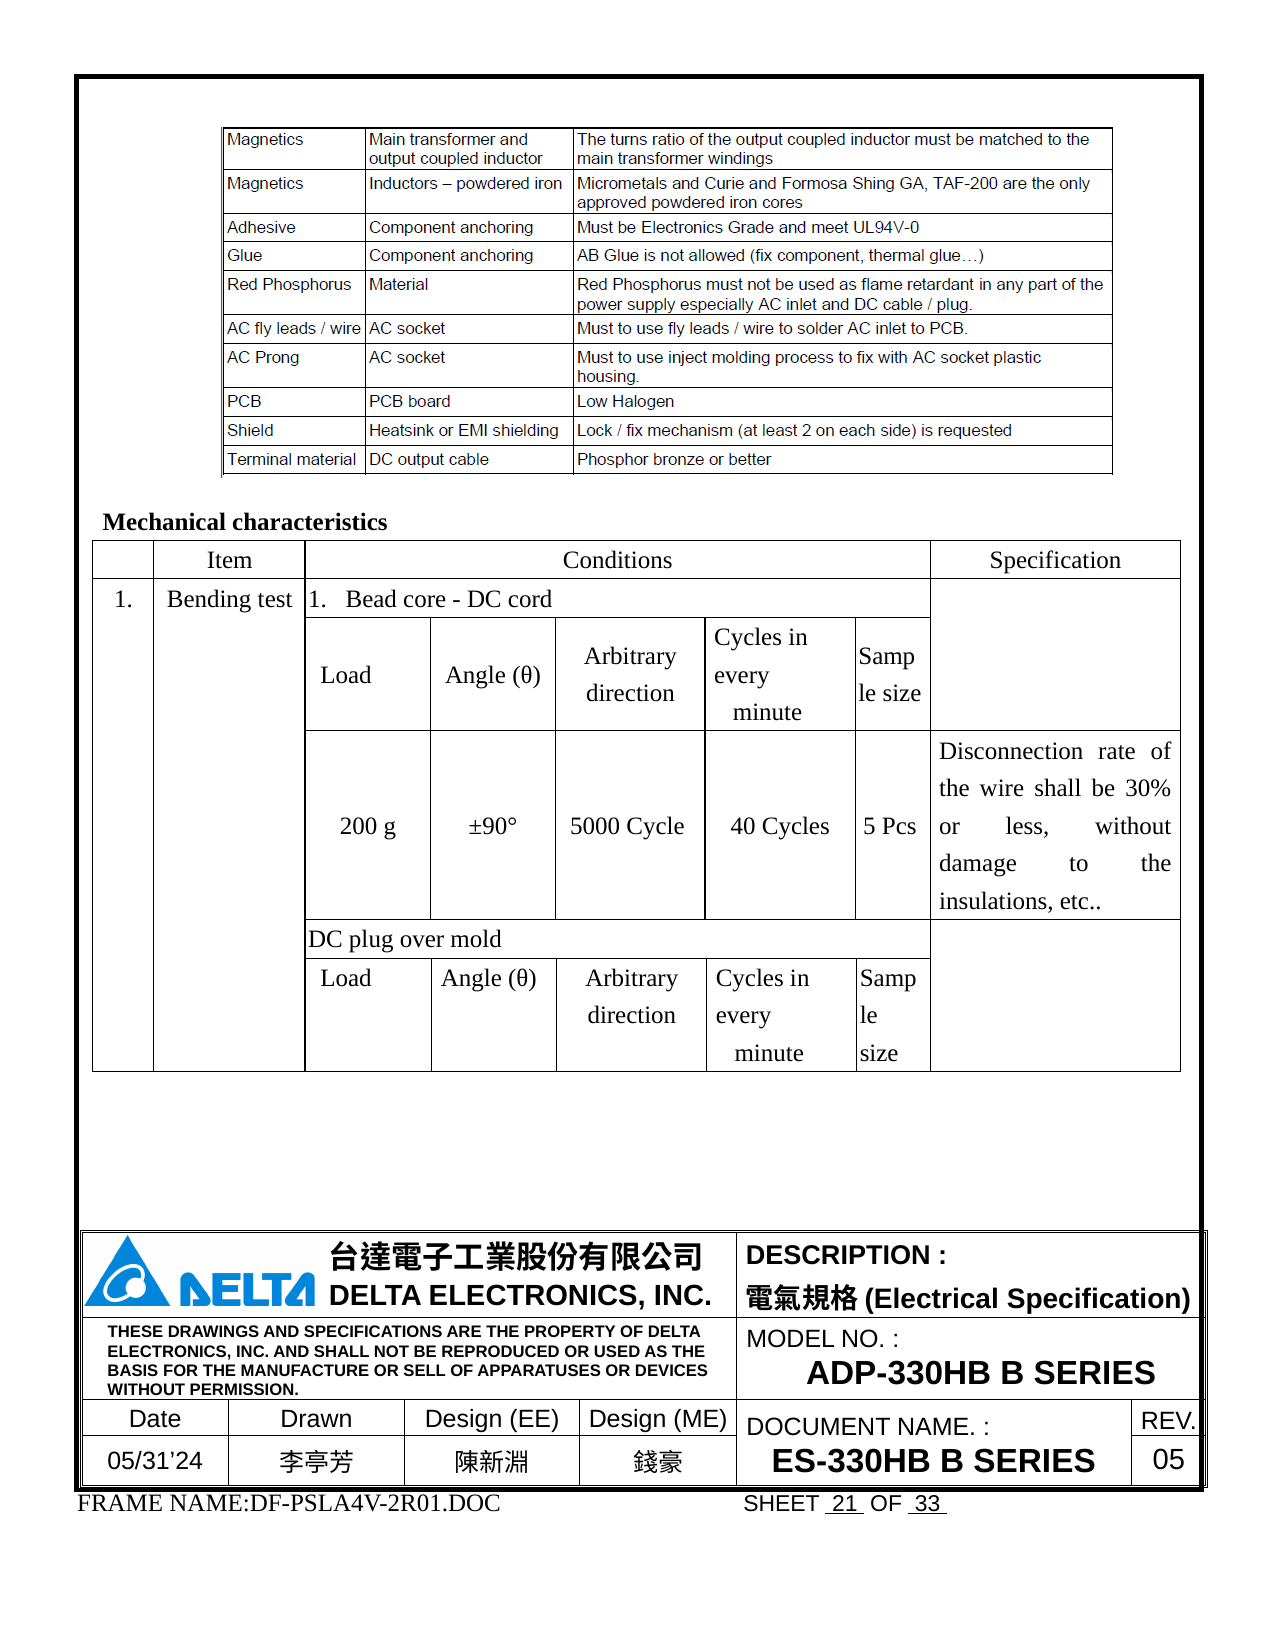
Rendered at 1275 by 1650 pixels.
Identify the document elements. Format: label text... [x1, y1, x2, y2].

table_cell DC plug over mold [306, 920, 930, 957]
table_cell 1. [93, 579, 153, 1071]
table_cell Angle (θ) [431, 618, 555, 730]
table_cell Disconnection rate of the wire shall be 30% or less, without damage to the insulations, etc.. [931, 731, 1180, 919]
table_cell ±90° [431, 731, 555, 919]
table_cell [931, 920, 1180, 1071]
table_cell Arbitrary direction [556, 618, 704, 730]
table_cell Load [306, 959, 431, 1071]
table_cell 200 g [306, 731, 430, 919]
table_cell Angle (θ) [432, 959, 556, 1071]
table_cell Cycles in every minute [707, 959, 856, 1071]
table_cell 40 Cycles [706, 731, 855, 919]
table_cell Bead core - DC cord [306, 579, 930, 617]
table_cell Bending test [154, 579, 304, 1071]
table_header Item [154, 541, 304, 578]
table_cell [931, 579, 1180, 730]
picture [221, 127, 1115, 478]
table_cell Load [306, 618, 430, 730]
table_cell Sample size [857, 959, 930, 1071]
table_cell Arbitrary direction [557, 959, 706, 1071]
text Mechanical characteristics [77, 502, 1201, 540]
table_header Conditions [306, 541, 930, 578]
table_header [93, 541, 153, 578]
picture [84, 1235, 315, 1306]
table_header Specification [931, 541, 1180, 578]
table_cell 5000 Cycle [556, 731, 704, 919]
table_cell 5 Pcs [856, 731, 930, 919]
table_cell Sample size [856, 618, 930, 730]
table_cell Cycles in every minute [706, 618, 855, 730]
